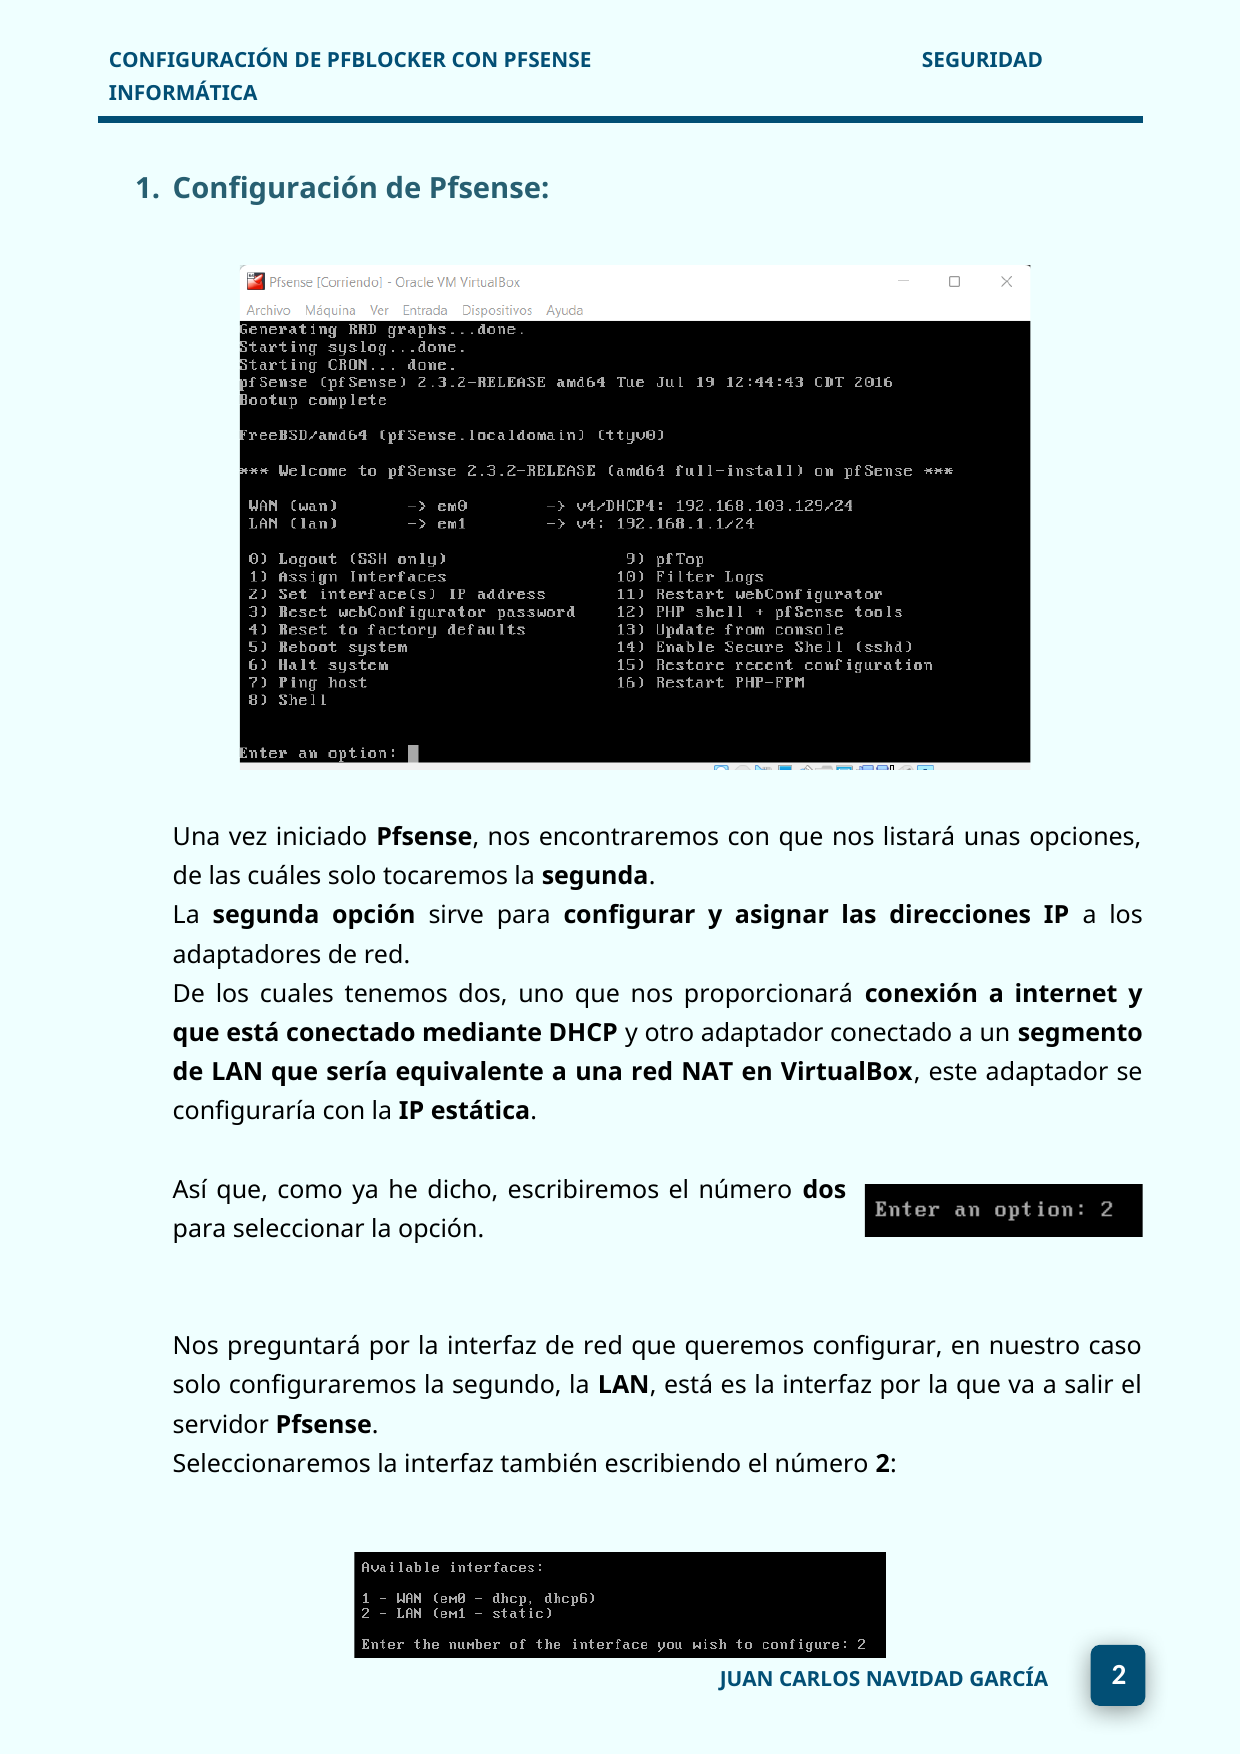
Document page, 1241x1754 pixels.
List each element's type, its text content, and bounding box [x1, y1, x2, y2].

text Una vez iniciado Pfsense, nos encontraremos con que nos listará unas opciones, de las cuáles solo tocaremos la segunda. [172, 819, 1143, 892]
picture [354, 1552, 886, 1658]
text La segunda opción sirve para configurar y asignar las direcciones IP a los adaptadores de red. [172, 897, 1143, 970]
picture [239, 265, 1031, 770]
text Así que, como ya he dicho, escribiremos el número dos para seleccionar la opción. [172, 1171, 1143, 1244]
picture [864, 1184, 1143, 1237]
text De los cuales tenemos dos, uno que nos proporcionará conexión a internet y que está conectado mediante DHCP y otro adaptador conectado a un segmento de LAN que sería equivalente a una red NAT en VirtualBox, este adaptador se configuraría con la IP estática. [172, 975, 1143, 1127]
text Seleccionaremos la interfaz también escribiendo el número 2: [172, 1445, 1143, 1479]
subtitle Configuración de Pfsense: [135, 167, 1143, 207]
text Nos preguntará por la interfaz de red que queremos configurar, en nuestro caso solo configuraremos la segundo, la LAN, está es la interfaz por la que va a salir el servidor Pfsense. [172, 1328, 1143, 1440]
